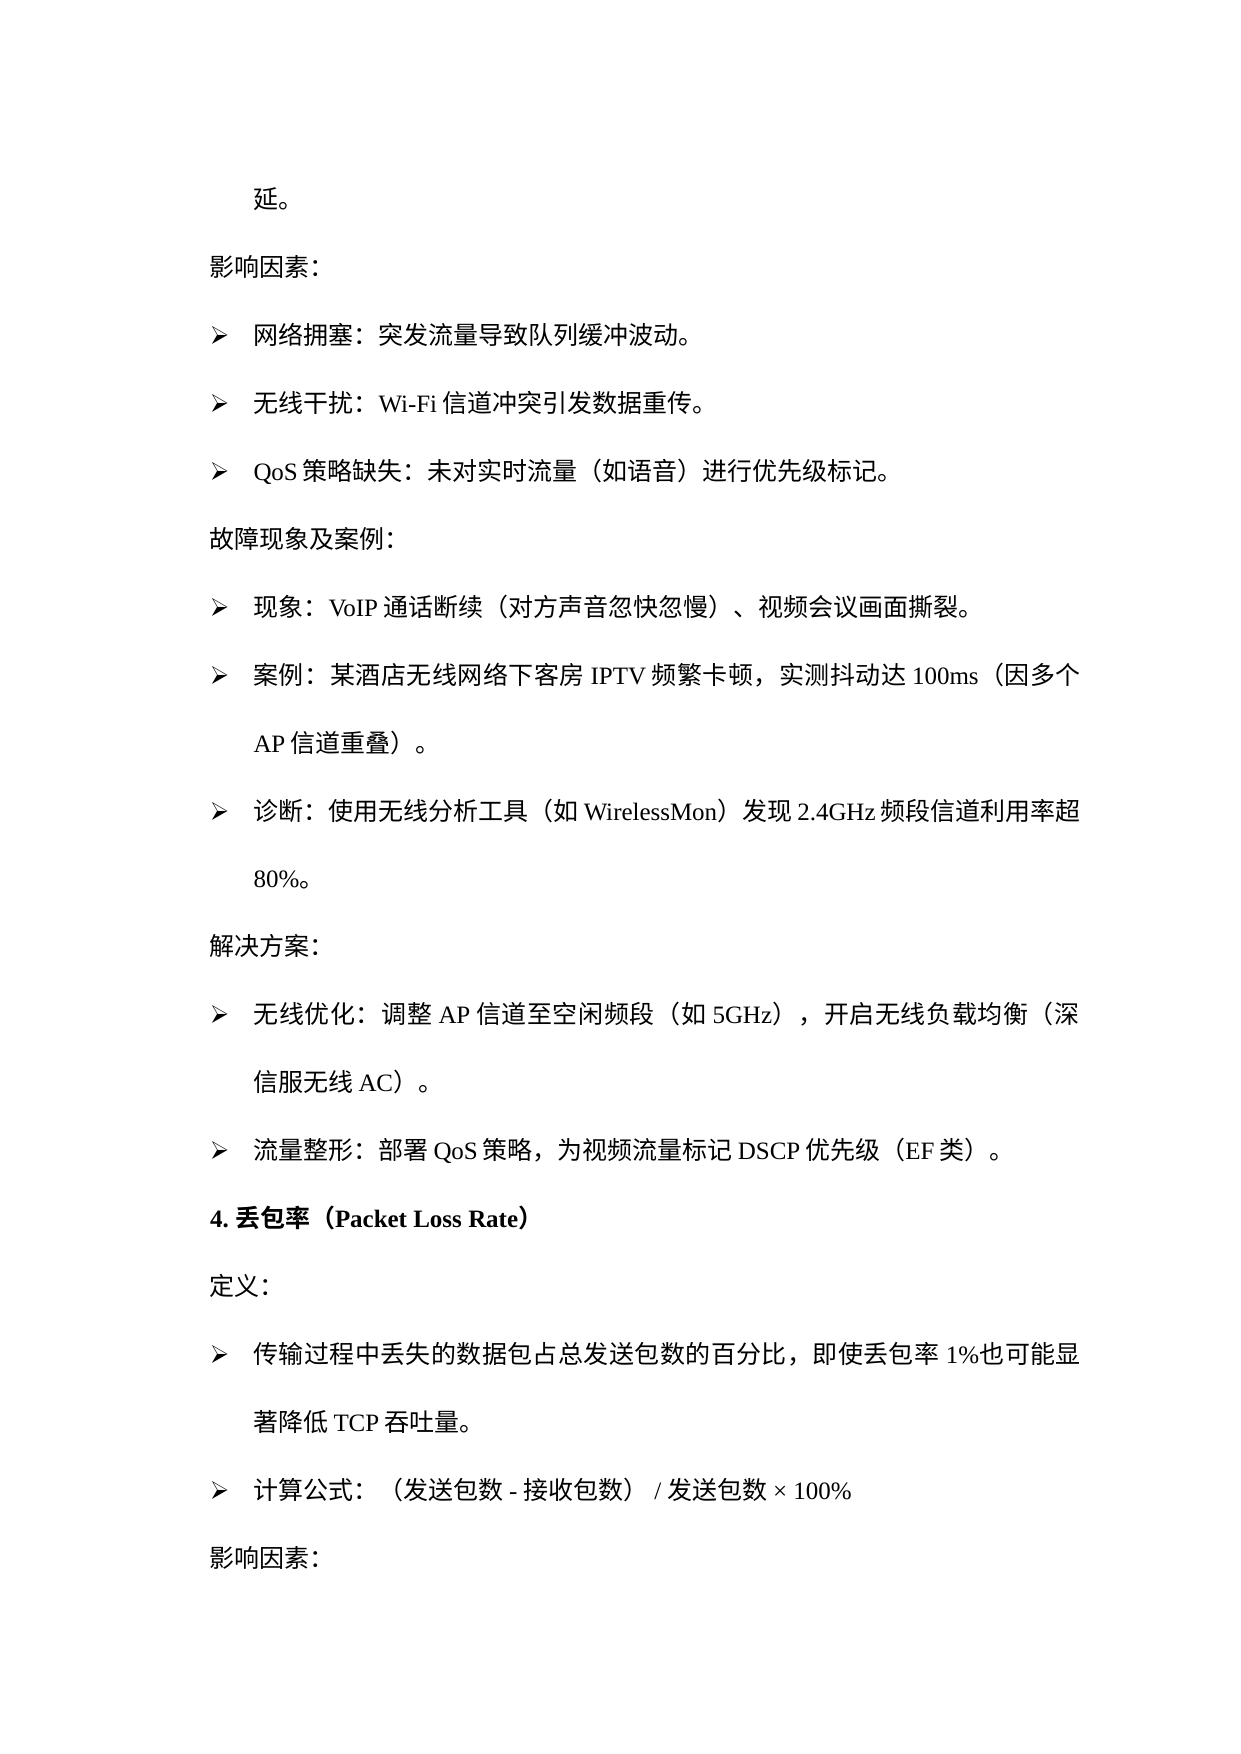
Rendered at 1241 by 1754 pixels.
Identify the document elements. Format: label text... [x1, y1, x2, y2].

list 计算公式：（发送包数 - 接收包数） / 发送包数 × 100% [209, 1454, 1081, 1522]
list 案例：某酒店无线网络下客房IPTV频繁卡顿，实测抖动达100ms（因多个AP信道重叠）。 [209, 639, 1081, 775]
text 影响因素： [159, 1522, 1081, 1590]
list 无线干扰：Wi-Fi信道冲突引发数据重传。 [209, 368, 1081, 436]
text 故障现象及案例： [159, 503, 1081, 571]
text 4. 丢包率（Packet Loss Rate） [159, 1183, 1081, 1251]
list 诊断：使用无线分析工具（如WirelessMon）发现2.4GHz频段信道利用率超80%。 [209, 775, 1081, 911]
list QoS策略缺失：未对实时流量（如语音）进行优先级标记。 [209, 436, 1081, 503]
list 流量整形：部署QoS策略，为视频流量标记DSCP优先级（EF类）。 [209, 1115, 1081, 1183]
list 现象：VoIP通话断续（对方声音忽快忽慢）、视频会议画面撕裂。 [209, 571, 1081, 639]
list 传输过程中丢失的数据包占总发送包数的百分比，即使丢包率1%也可能显著降低TCP吞吐量。 [209, 1318, 1081, 1454]
list 网络拥塞：突发流量导致队列缓冲波动。 [209, 300, 1081, 368]
list 无线优化：调整AP信道至空闲频段（如5GHz），开启无线负载均衡（深信服无线AC）。 [209, 979, 1081, 1115]
text 解决方案： [159, 911, 1081, 979]
text 定义： [159, 1251, 1081, 1318]
text 影响因素： [159, 232, 1081, 300]
list 关键点：抖动越大，接收端需要更大的缓冲（Buffer），但会增加端到端时延。 [209, 164, 1081, 232]
